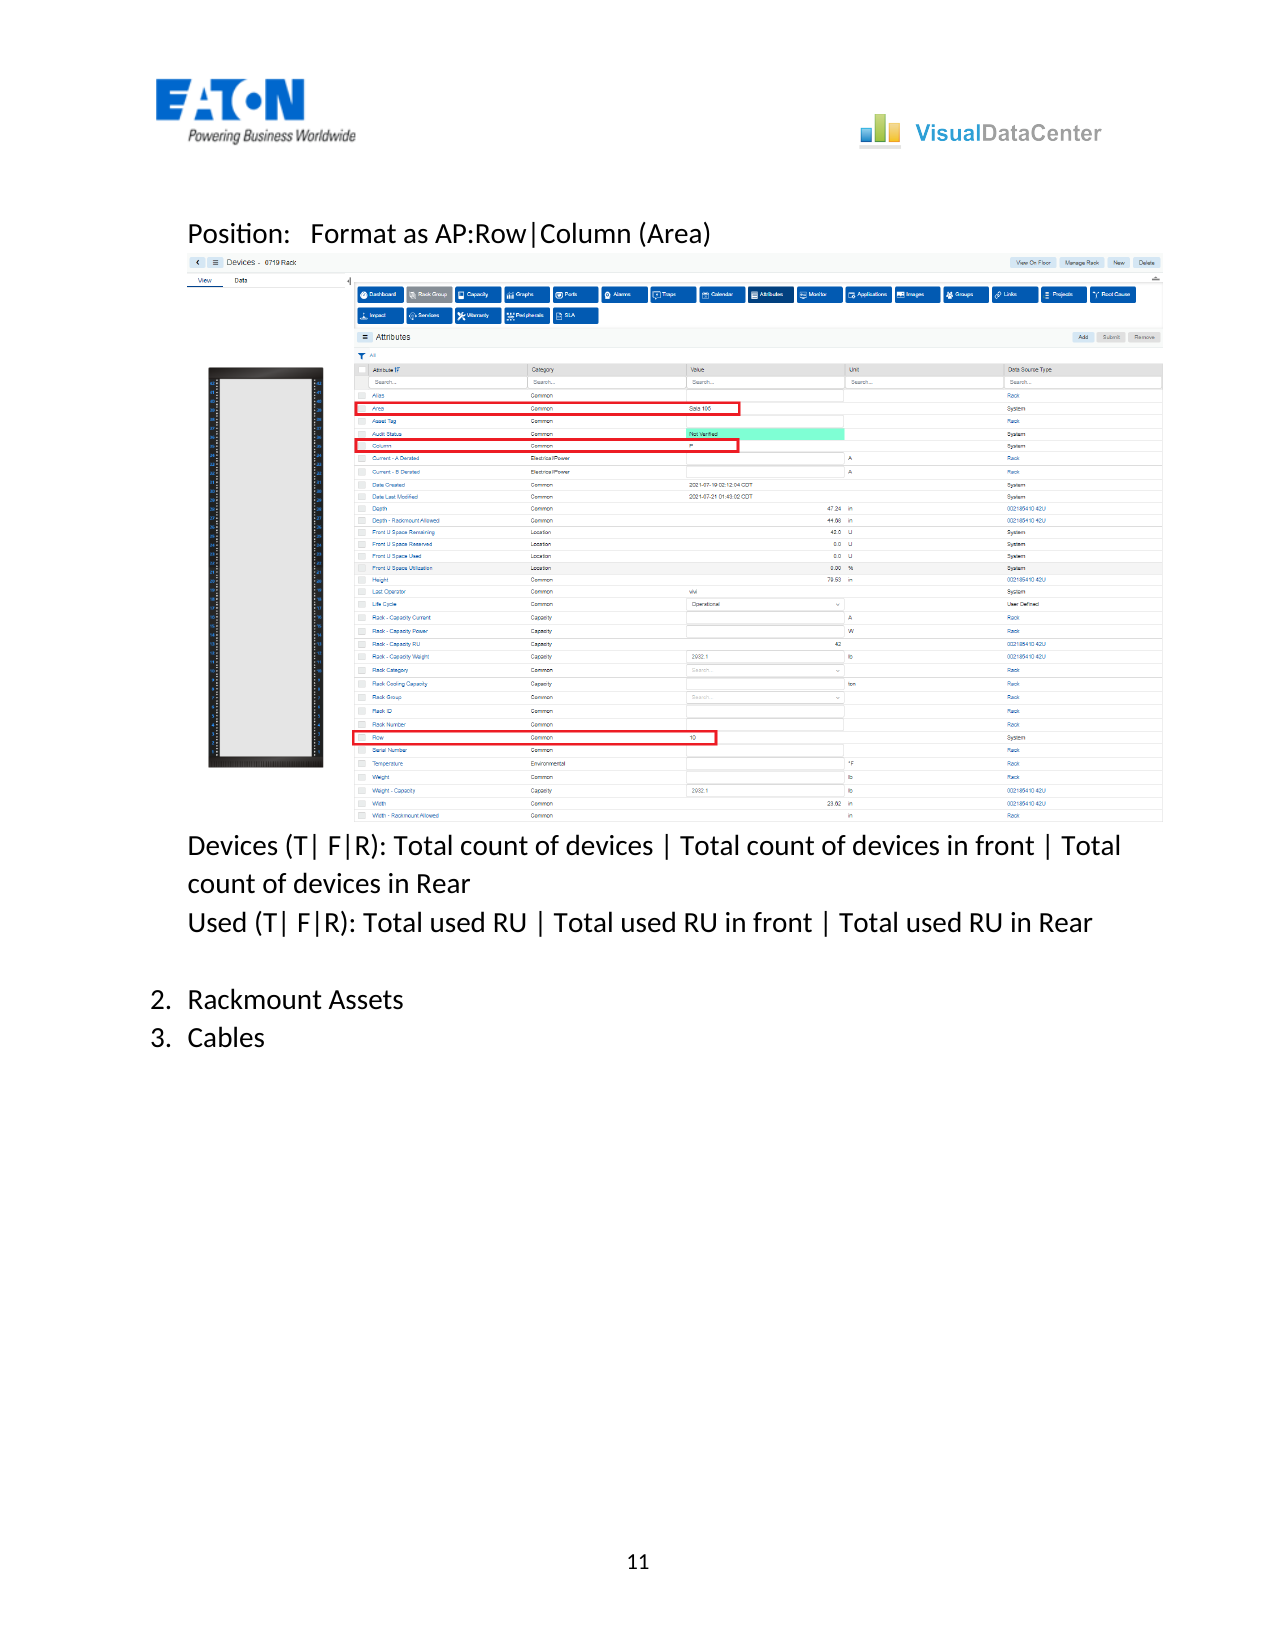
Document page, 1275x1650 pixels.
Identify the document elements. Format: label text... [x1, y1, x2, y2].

picture [187, 253, 1163, 825]
list Used (T| F|R): Total used RU | Total used RU in front | Total used RU in Rear [187, 904, 1125, 939]
picture [150, 75, 363, 149]
list Position: Format as AP:Row|Column (Area) [187, 215, 1125, 251]
picture [859, 114, 1102, 149]
list Devices (T| F|R): Total count of devices | Total count of devices in front | Total count of devices in Rear [187, 827, 1125, 901]
list Rackmount Assets [150, 981, 1125, 1016]
list Cables [150, 1019, 1125, 1055]
